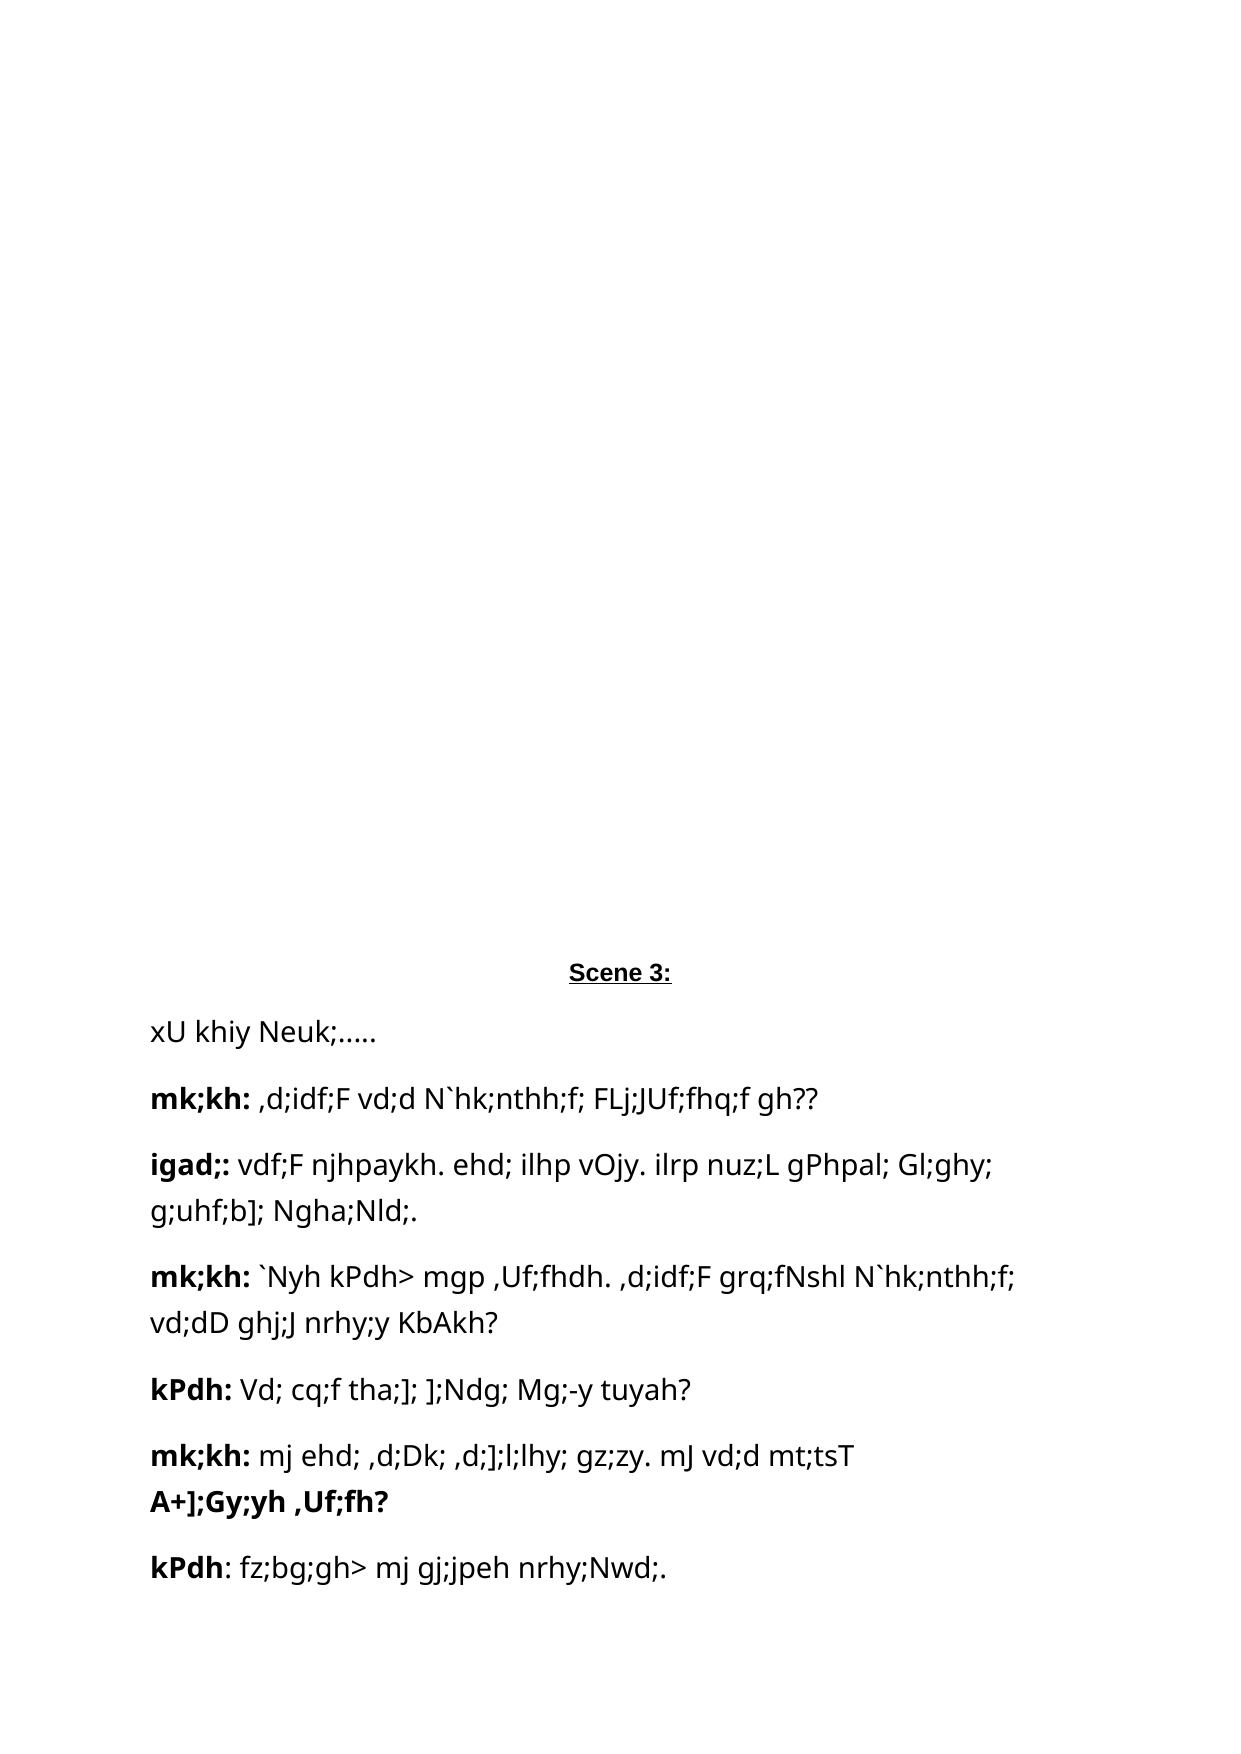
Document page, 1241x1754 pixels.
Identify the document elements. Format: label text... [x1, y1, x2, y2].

text mk;kh: mj ehd; ,d;Dk; ,d;];l;lhy; gz;zy. mJ vd;d mt;tsT A+];Gy;yh ,Uf;fh? [150, 1435, 1090, 1521]
text mk;kh: `Nyh kPdh> mgp ,Uf;fhdh. ,d;idf;F grq;fNshl N`hk;nthh;f; vd;dD ghj;J nrhy;y KbAkh? [150, 1257, 1090, 1342]
text kPdh: Vd; cq;f tha;]; ];Ndg; Mg;-y tuyah? [150, 1369, 1090, 1408]
text kPdh: fz;bg;gh> mj gj;jpeh nrhy;Nwd;. [150, 1547, 1090, 1587]
text xU khiy Neuk;..... [150, 1012, 1090, 1051]
text Scene 3: [150, 958, 1090, 987]
text igad;: vdf;F njhpaykh. ehd; ilhp vOjy. ilrp nuz;L gPhpal; Gl;ghy; g;uhf;b]; Ngha;Nld;. [150, 1144, 1090, 1230]
text mk;kh: ,d;idf;F vd;d N`hk;nthh;f; FLj;JUf;fhq;f gh?? [150, 1078, 1090, 1118]
